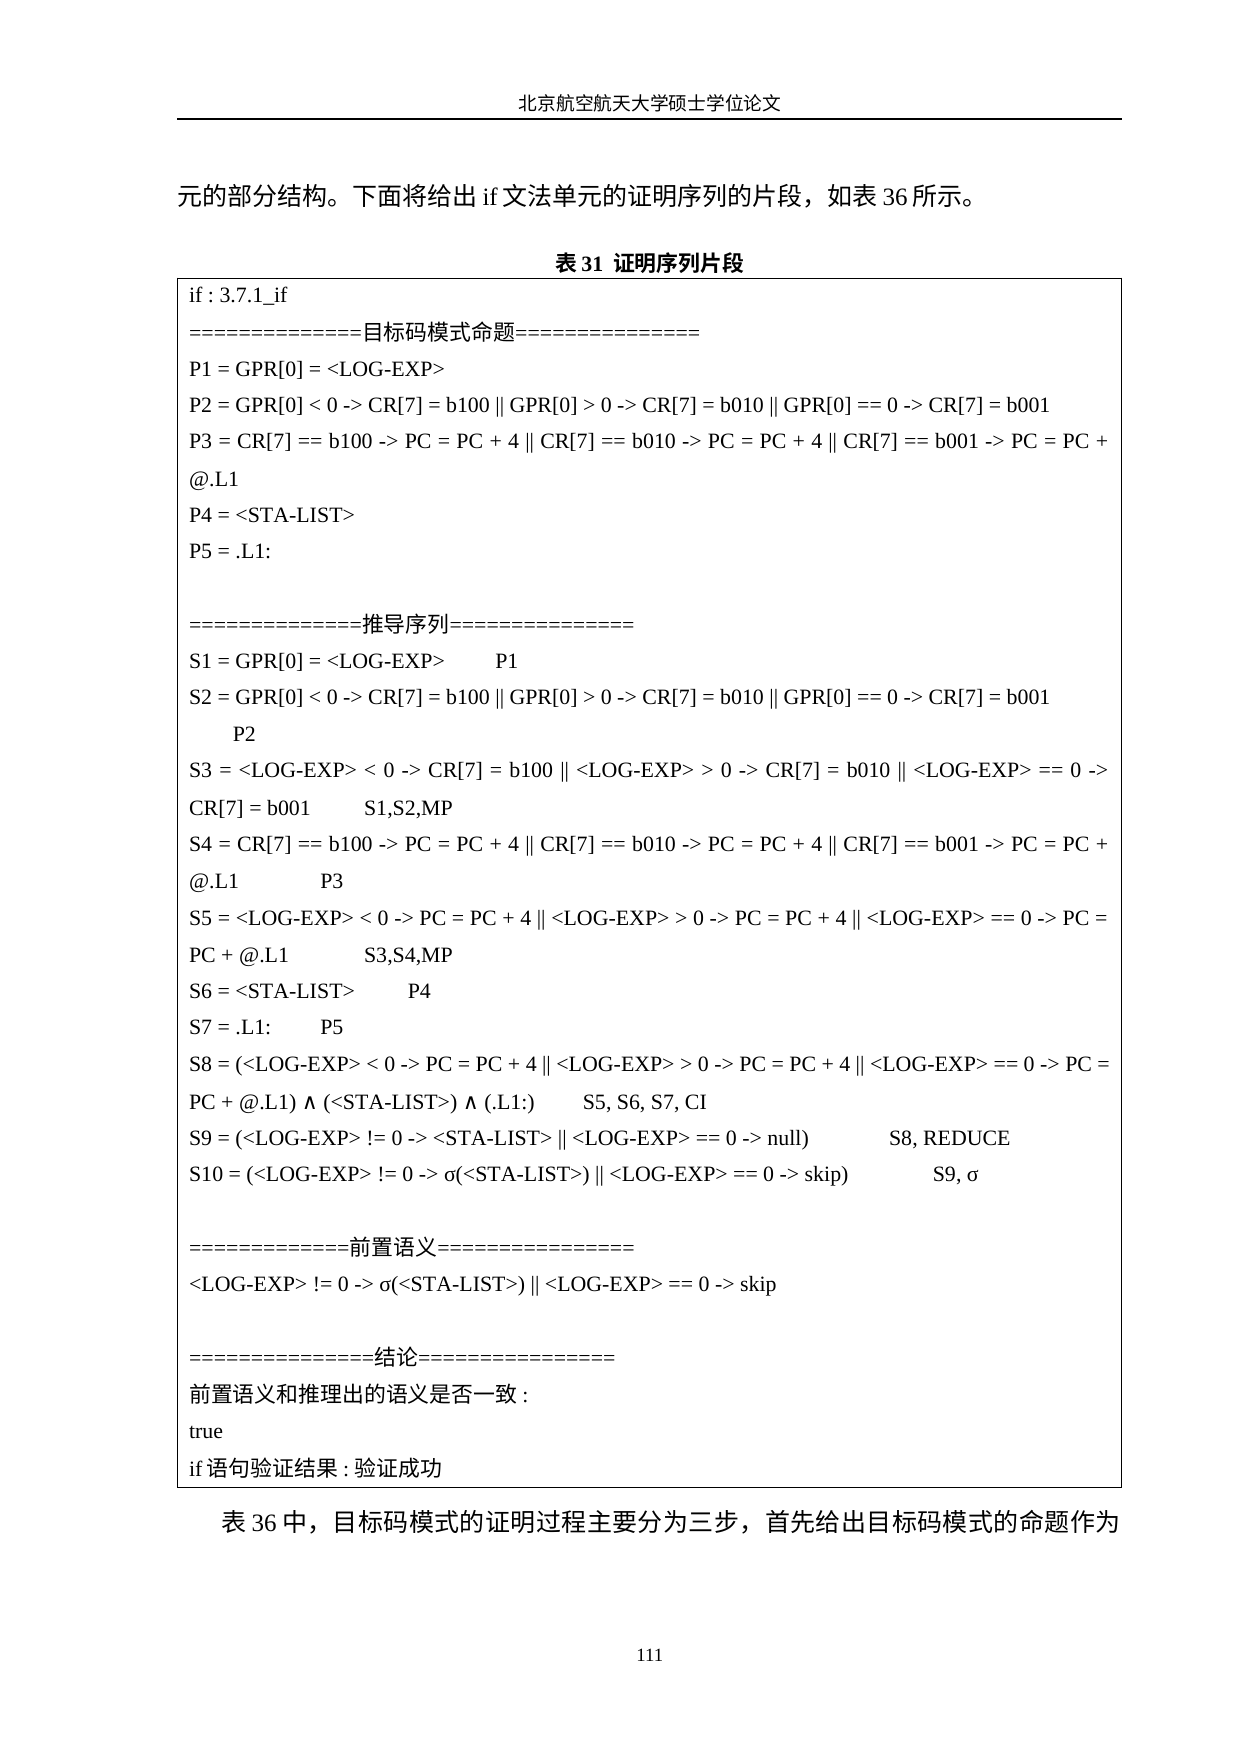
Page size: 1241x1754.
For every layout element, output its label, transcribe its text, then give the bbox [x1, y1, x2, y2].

text 表31 证明序列片段 [177, 245, 1122, 278]
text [177, 162, 1122, 227]
table_header if : 3.7.1_if ==============目标码模式命题=============== P1 = GPR[0] = <LOG-EXP> P2 = GPR[0] < 0 -> CR[7] = b100 || GPR[0] > 0 -> CR[7] = b010 || GPR[0] == 0 -> CR[7] = b001 P3 = CR[7] == b100 -> PC = PC + 4 || CR[7] == b010 -> PC = PC + 4 || CR[7] == b001 -> PC = PC + @.L1 P4 = <STA-LIST> P5 = .L1: ==============推导序列=============== S1 = GPR[0] = <LOG-EXP> P1 S2 = GPR[0] < 0 -> CR[7] = b100 || GPR[0] > 0 -> CR[7] = b010 || GPR[0] == 0 -> CR[7] = b001 P2 S3 = <LOG-EXP> < 0 -> CR[7] = b100 || <LOG-EXP> > 0 -> CR[7] = b010 || <LOG-EXP> == 0 -> CR[7] = b001 S1,S2,MP S4 = CR[7] == b100 -> PC = PC + 4 || CR[7] == b010 -> PC = PC + 4 || CR[7] == b001 -> PC = PC + @.L1 P3 S5 = <LOG-EXP> < 0 -> PC = PC + 4 || <LOG-EXP> > 0 -> PC = PC + 4 || <LOG-EXP> == 0 -> PC = PC + @.L1 S3,S4,MP S6 = <STA-LIST> P4 S7 = .L1: P5 S8 = (<LOG-EXP> < 0 -> PC = PC + 4 || <LOG-EXP> > 0 -> PC = PC + 4 || <LOG-EXP> == 0 -> PC = PC + @.L1) ∧ (<STA-LIST>) ∧ (.L1:) S5, S6, S7, CI S9 = (<LOG-EXP> != 0 -> <STA-LIST> || <LOG-EXP> == 0 -> null) S8, REDUCE S10 = (<LOG-EXP> != 0 -> σ(<STA-LIST>) || <LOG-EXP> == 0 -> skip) S9, σ =============前置语义================ <LOG-EXP> != 0 -> σ(<STA-LIST>) || <LOG-EXP> == 0 -> skip ===============结论================ 前置语义和推理出的语义是否一致 : true if语句验证结果 : 验证成功 [178, 279, 1121, 1487]
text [177, 1488, 1122, 1553]
